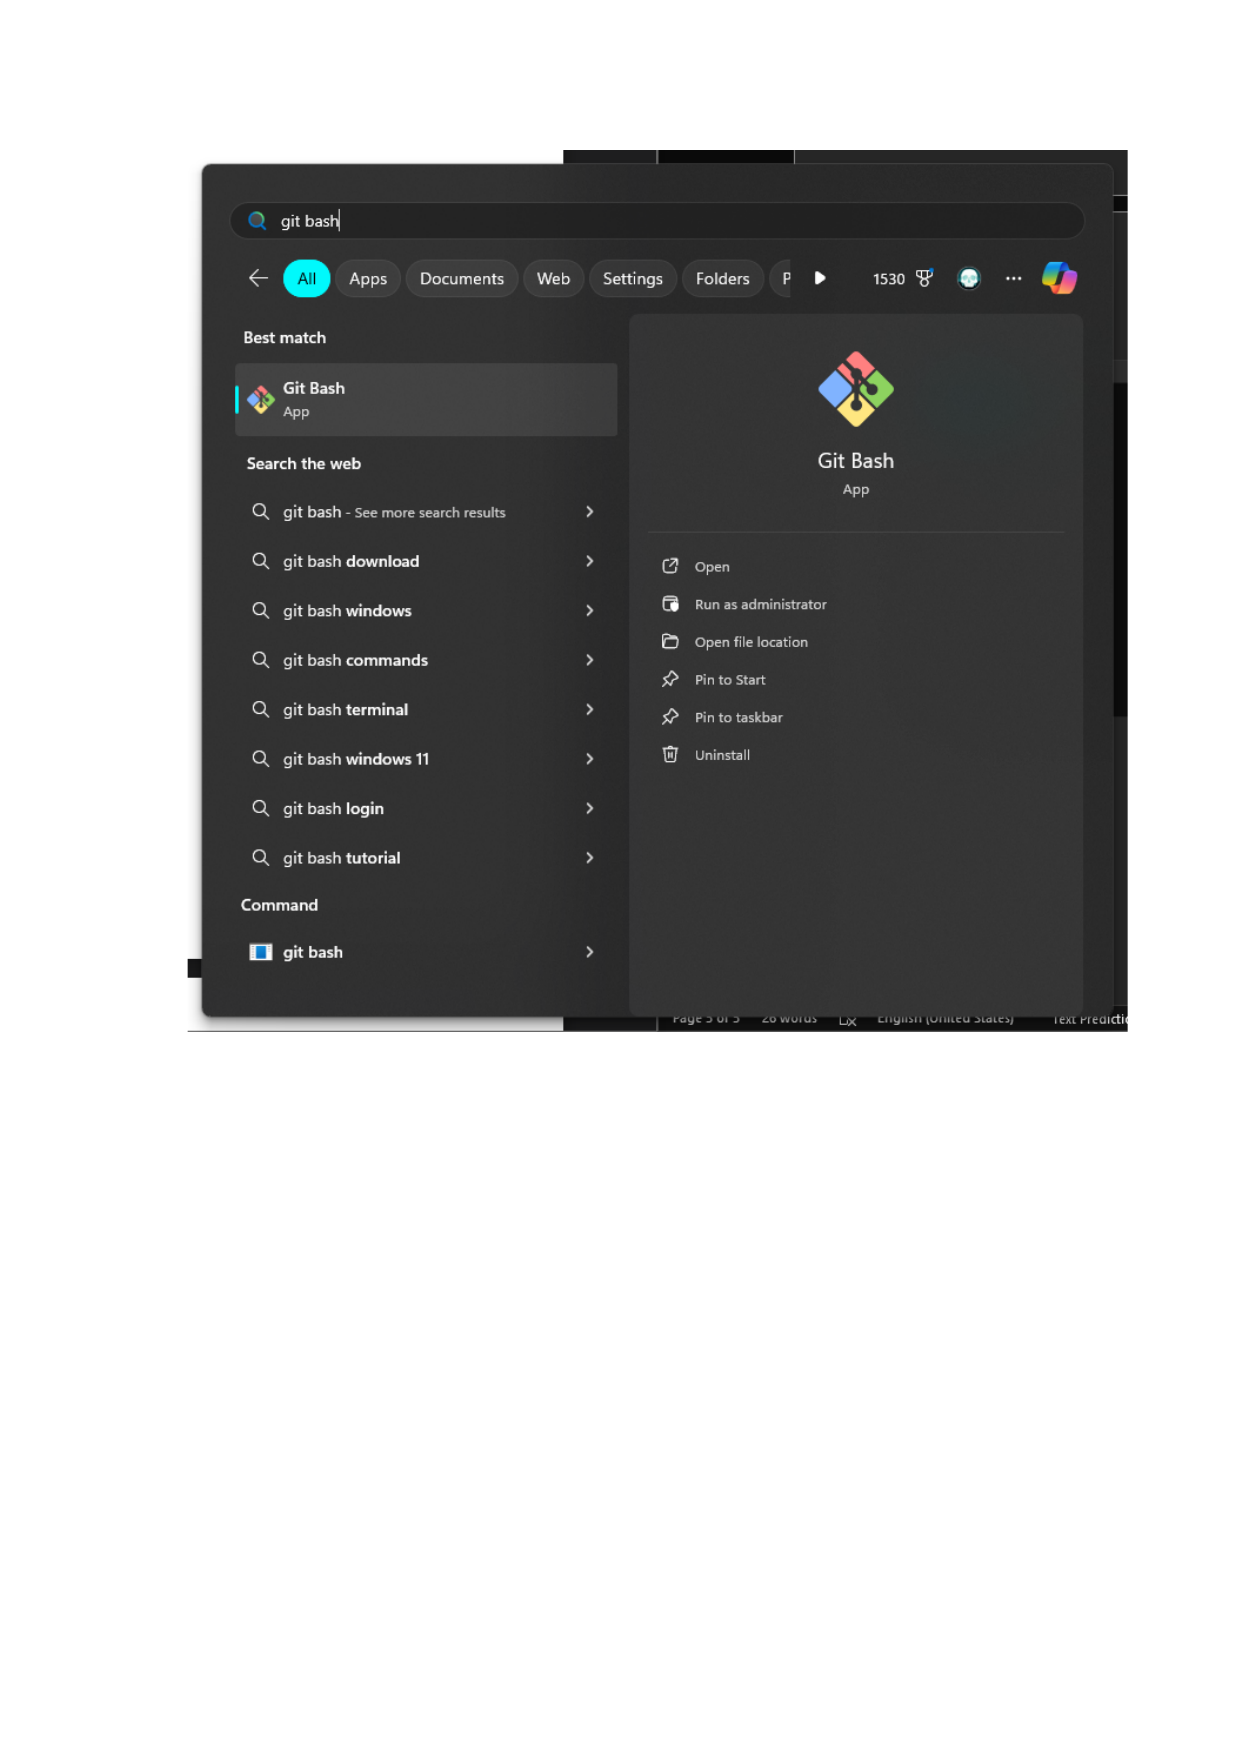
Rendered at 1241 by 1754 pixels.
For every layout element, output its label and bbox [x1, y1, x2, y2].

picture [187, 150, 1128, 1032]
